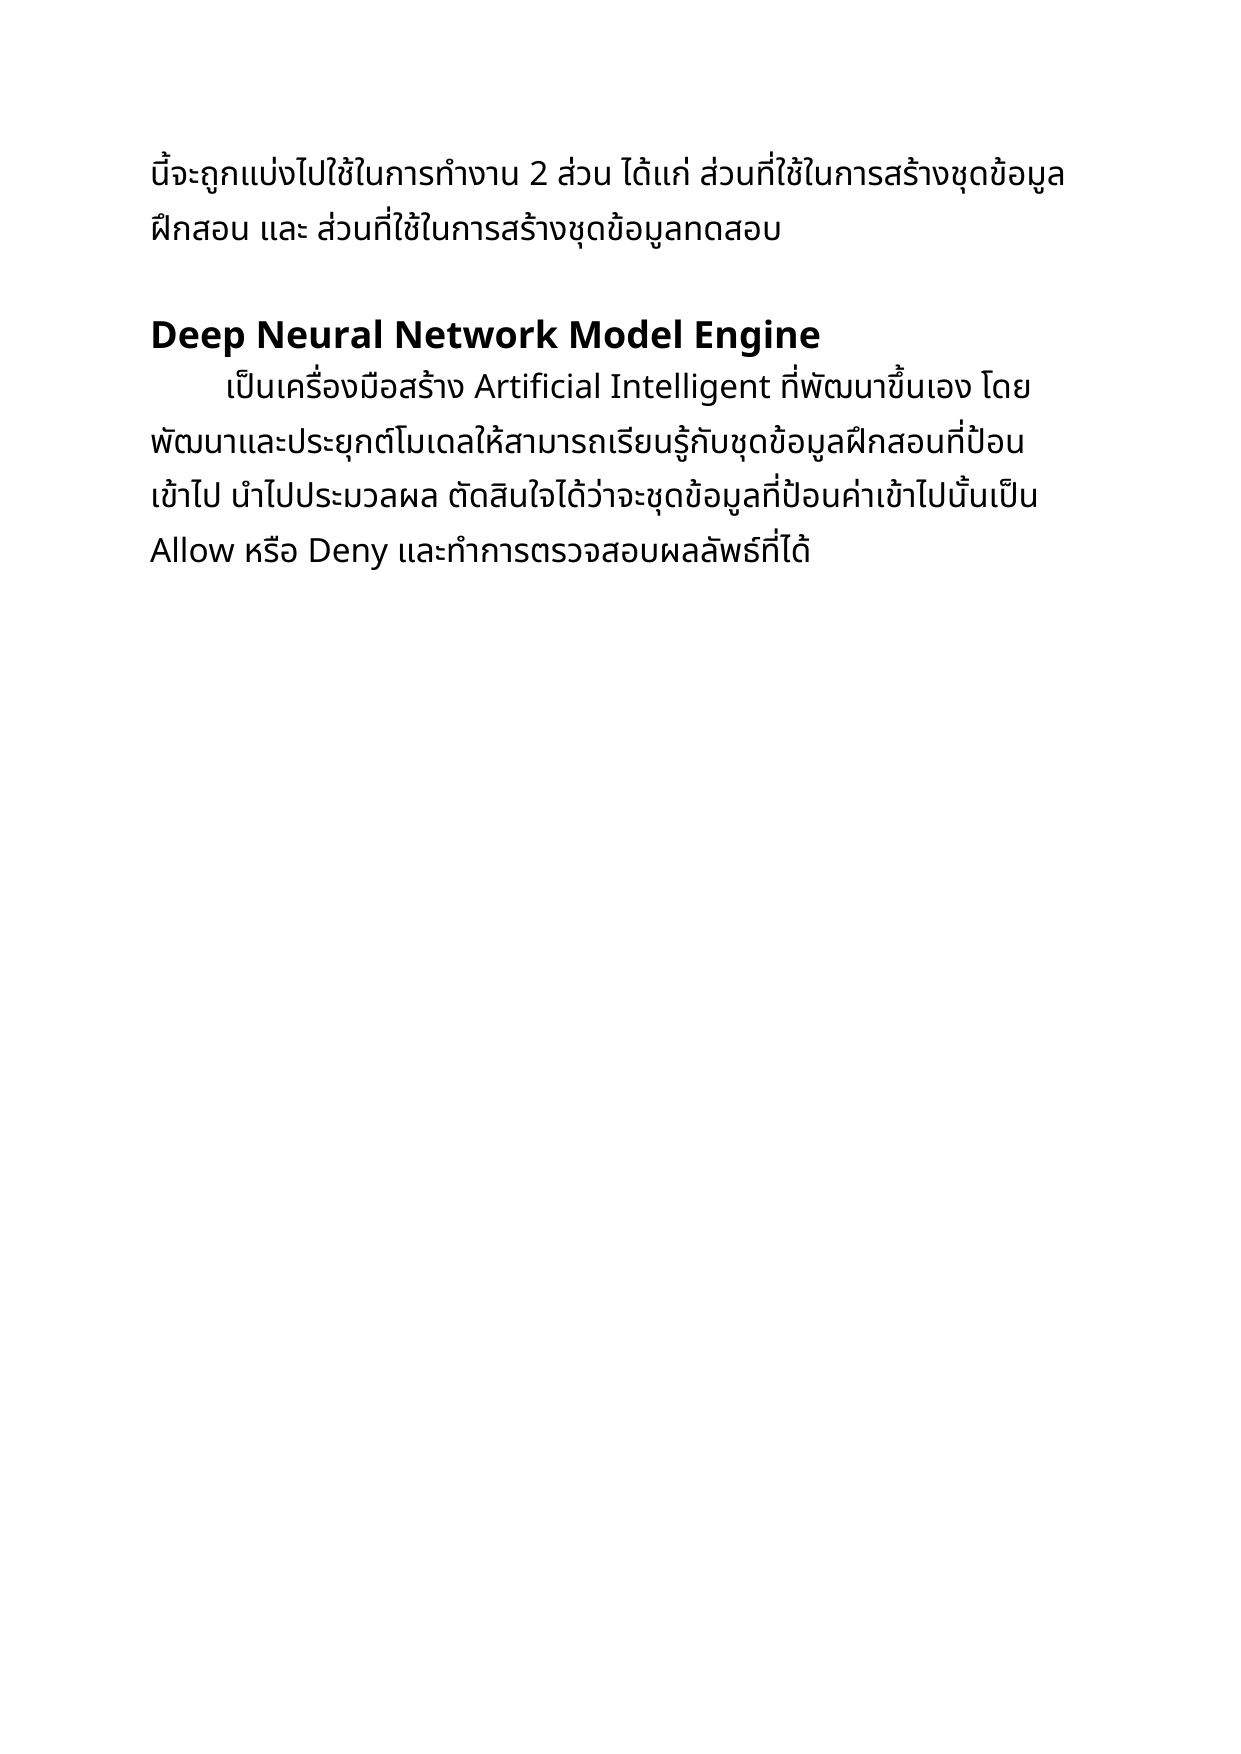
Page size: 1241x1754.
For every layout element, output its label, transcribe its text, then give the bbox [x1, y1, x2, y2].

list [150, 150, 1090, 255]
list Deep Neural Network Model Engine [150, 308, 1090, 359]
list เป็นเครื่องมือสร้าง Artificial Intelligent ที่พัฒนาขึ้นเอง โดยพัฒนาและประยุกต์โมเดลให้สามารถเรียนรู้กับชุดข้อมูลฝึกสอนที่ป้อนเข้าไป นำไปประมวลผล ตัดสินใจได้ว่าจะชุดข้อมูลที่ป้อนค่าเข้าไปนั้นเป็น Allow หรือ Deny และทำการตรวจสอบผลลัพธ์ที่ได้ [150, 363, 1090, 577]
